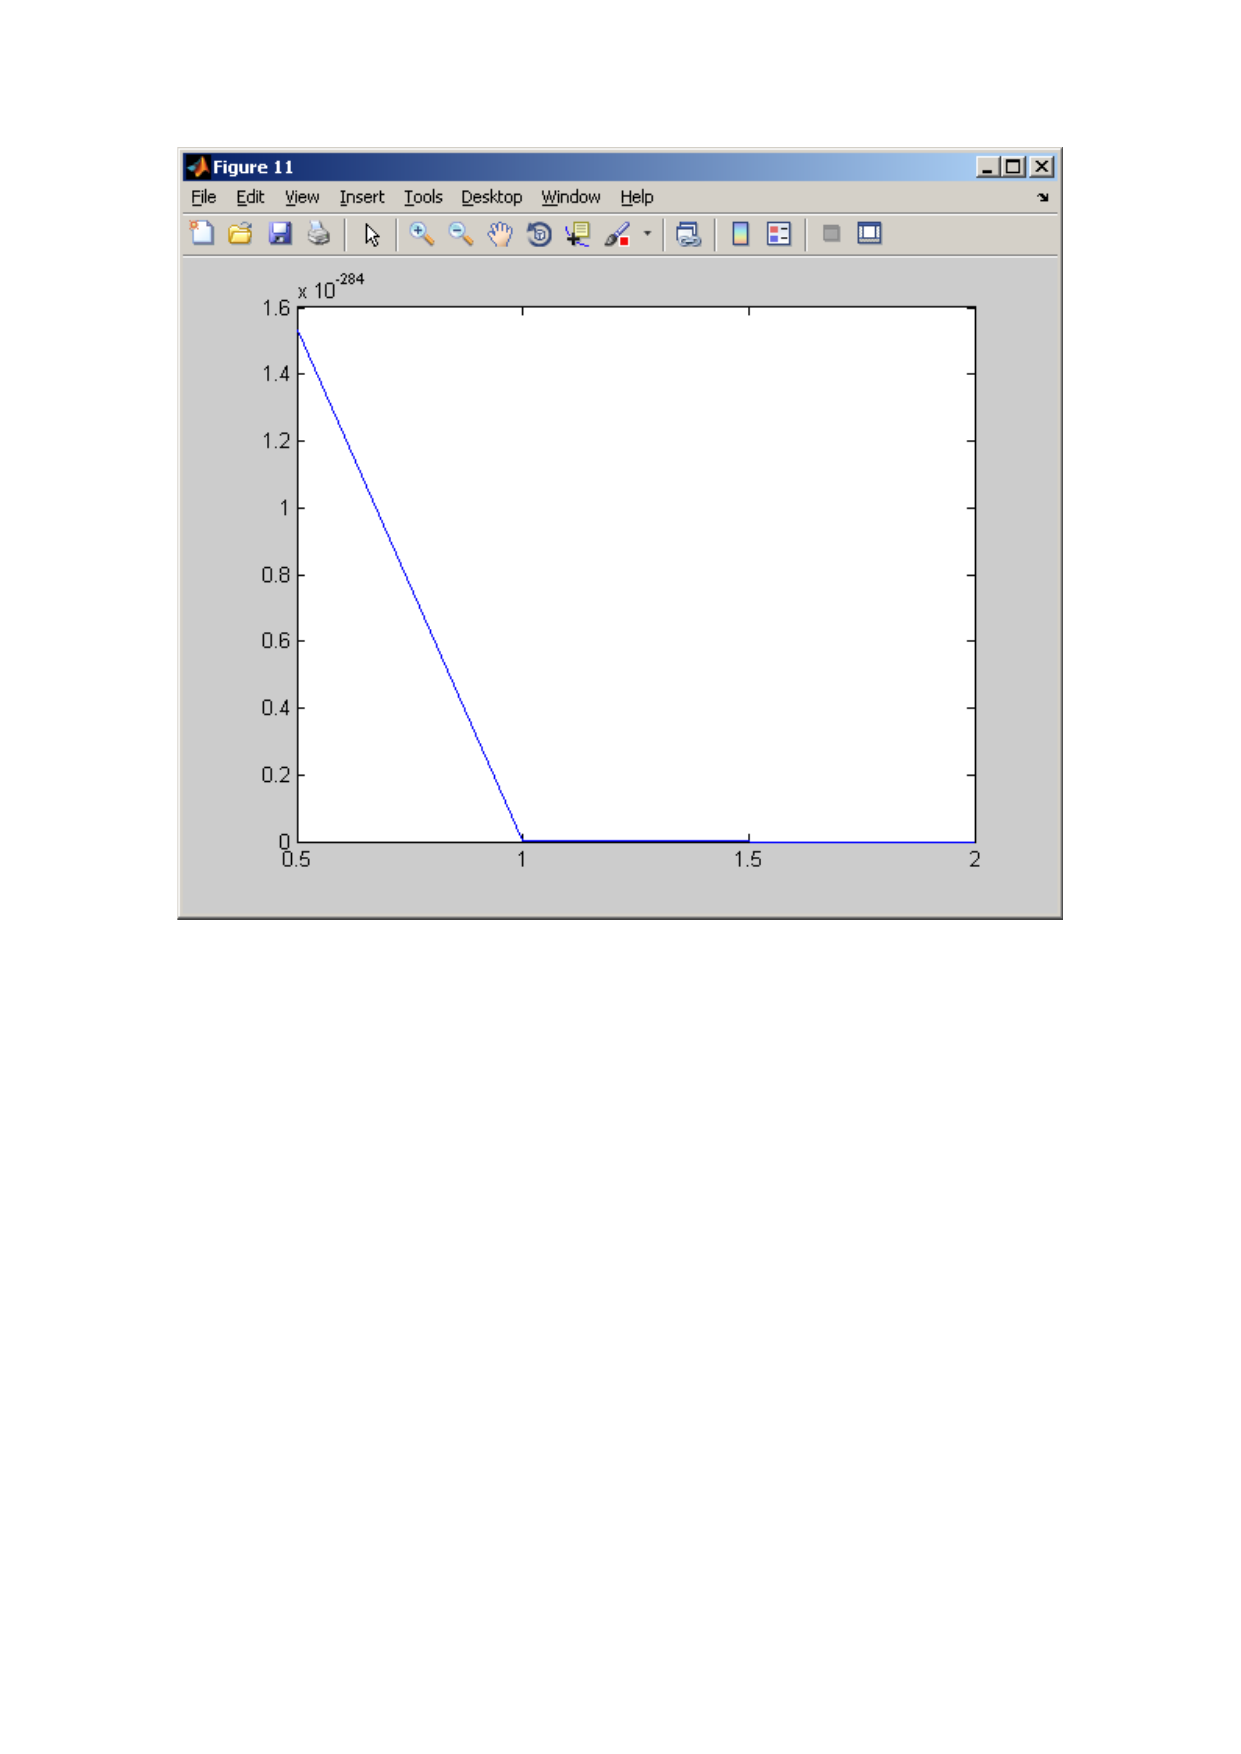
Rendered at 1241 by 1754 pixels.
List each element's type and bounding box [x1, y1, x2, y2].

picture [177, 147, 1063, 920]
